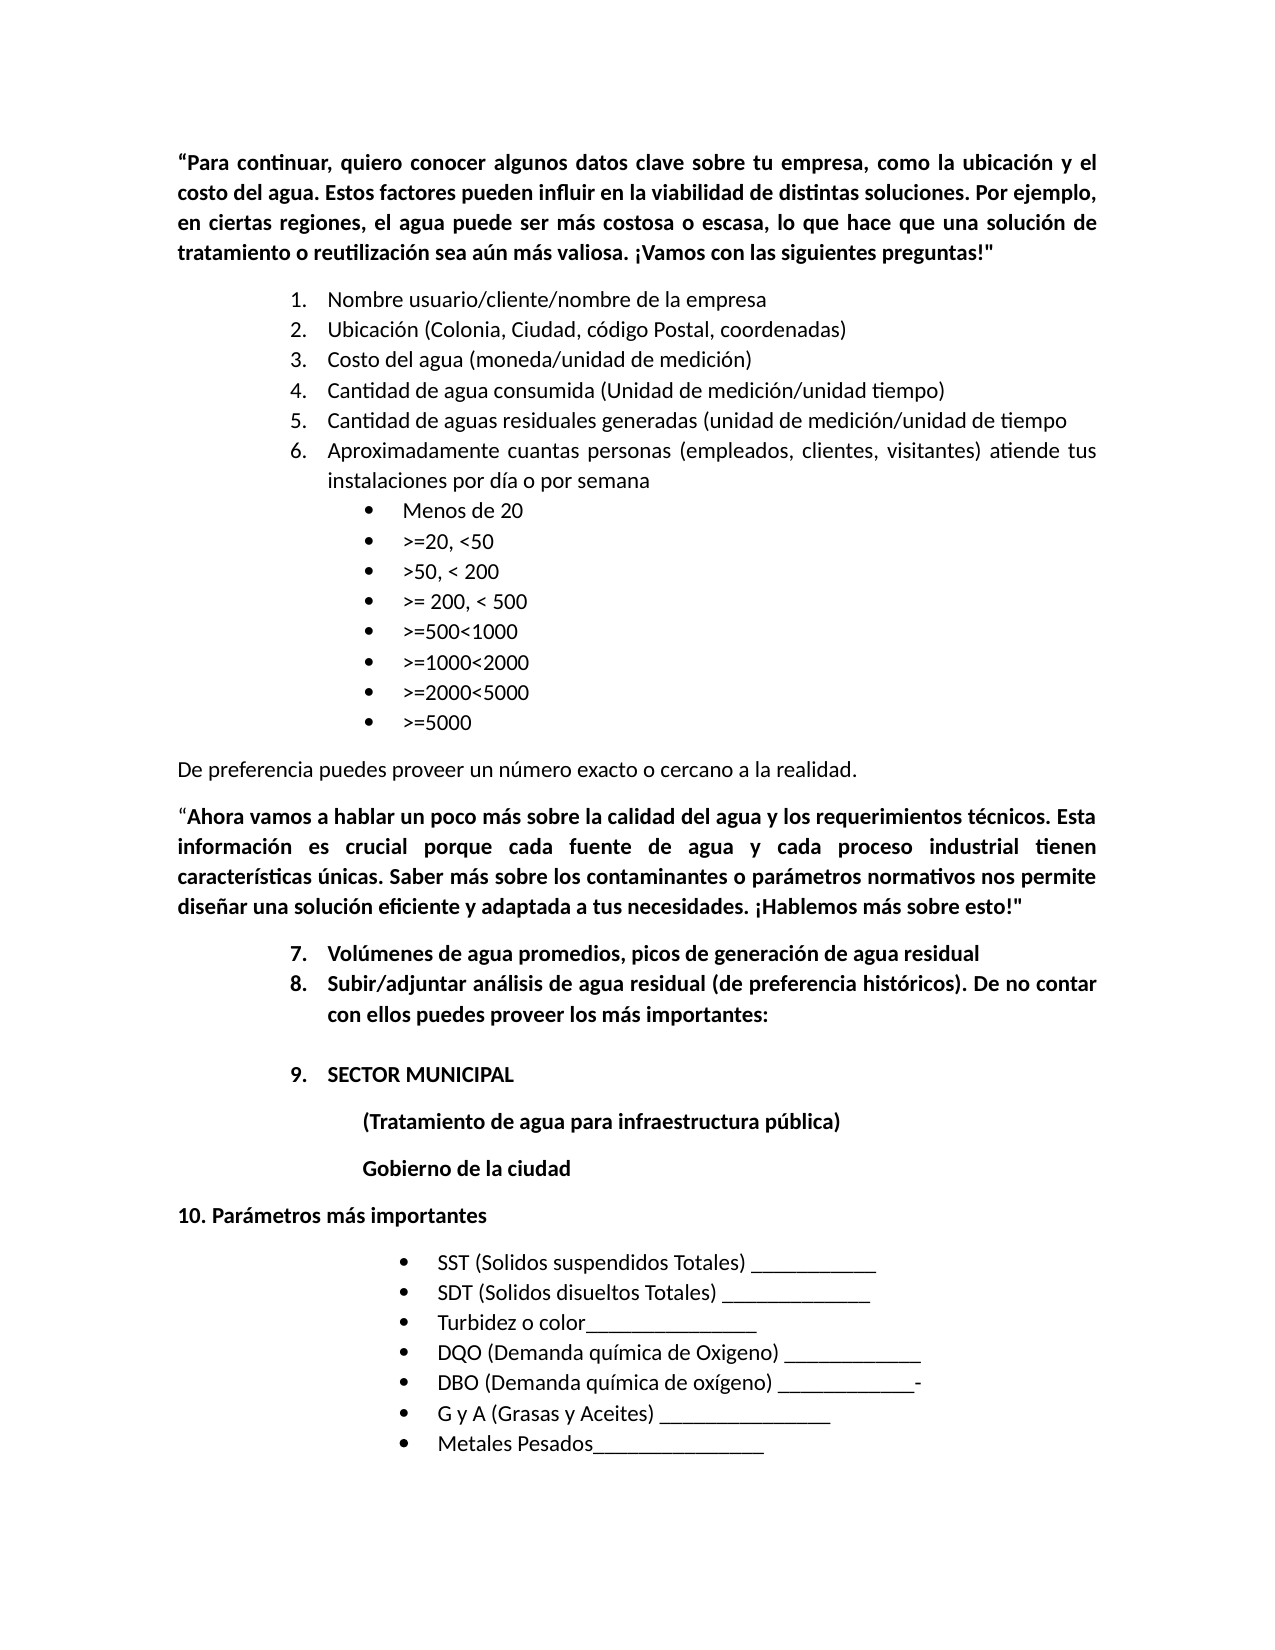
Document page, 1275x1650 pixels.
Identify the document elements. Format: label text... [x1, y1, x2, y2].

list Turbidez o color_______________ [400, 1308, 1098, 1336]
list SST (Solidos suspendidos Totales) ___________ [400, 1248, 1098, 1276]
text “Ahora vamos a hablar un poco más sobre la calidad del agua y los requerimientos técnicos. Esta información es crucial porque cada fuente de agua y cada proceso industrial tienen características únicas. Saber más sobre los contaminantes o parámetros normativos nos permite diseñar una solución eficiente y adaptada a tus necesidades. ¡Hablemos más sobre esto!" [177, 802, 1098, 920]
list DQO (Demanda química de Oxigeno) ____________ [400, 1338, 1098, 1366]
list >=20, <50 [365, 527, 1098, 555]
list SECTOR MUNICIPAL [290, 1060, 1098, 1088]
list Costo del agua (moneda/unidad de medición) [290, 346, 1098, 373]
list DBO (Demanda química de oxígeno) ____________- [400, 1368, 1098, 1396]
text De preferencia puedes proveer un número exacto o cercano a la realidad. [177, 755, 1098, 783]
text “Para continuar, quiero conocer algunos datos clave sobre tu empresa, como la ubicación y el costo del agua. Estos factores pueden influir en la viabilidad de distintas soluciones. Por ejemplo, en ciertas regiones, el agua puede ser más costosa o escasa, lo que hace que una solución de tratamiento o reutilización sea aún más valiosa. ¡Vamos con las siguientes preguntas!" [177, 148, 1098, 266]
list >= 200, < 500 [365, 587, 1098, 615]
list Cantidad de agua consumida (Unidad de medición/unidad tiempo) [290, 376, 1098, 404]
text (Tratamiento de agua para infraestructura pública) [362, 1107, 1098, 1135]
list SDT (Solidos disueltos Totales) _____________ [400, 1278, 1098, 1306]
list >=5000 [365, 708, 1098, 736]
list >=2000<5000 [365, 678, 1098, 706]
list Metales Pesados_______________ [400, 1429, 1098, 1457]
list Ubicación (Colonia, Ciudad, código Postal, coordenadas) [290, 315, 1098, 343]
text 10. Parámetros más importantes [177, 1201, 1098, 1229]
list >50, < 200 [365, 557, 1098, 585]
list Menos de 20 [365, 497, 1098, 524]
text Gobierno de la ciudad [362, 1154, 1098, 1182]
list Nombre usuario/cliente/nombre de la empresa [290, 285, 1098, 313]
list >=500<1000 [365, 617, 1098, 645]
list Volúmenes de agua promedios, picos de generación de agua residual [290, 939, 1098, 967]
list Aproximadamente cuantas personas (empleados, clientes, visitantes) atiende tus instalaciones por día o por semana [290, 436, 1098, 494]
list G y A (Grasas y Aceites) _______________ [400, 1399, 1098, 1427]
list >=1000<2000 [365, 648, 1098, 676]
list Subir/adjuntar análisis de agua residual (de preferencia históricos). De no contar con ellos puedes proveer los más importantes: [290, 969, 1098, 1028]
list Cantidad de aguas residuales generadas (unidad de medición/unidad de tiempo [290, 406, 1098, 434]
